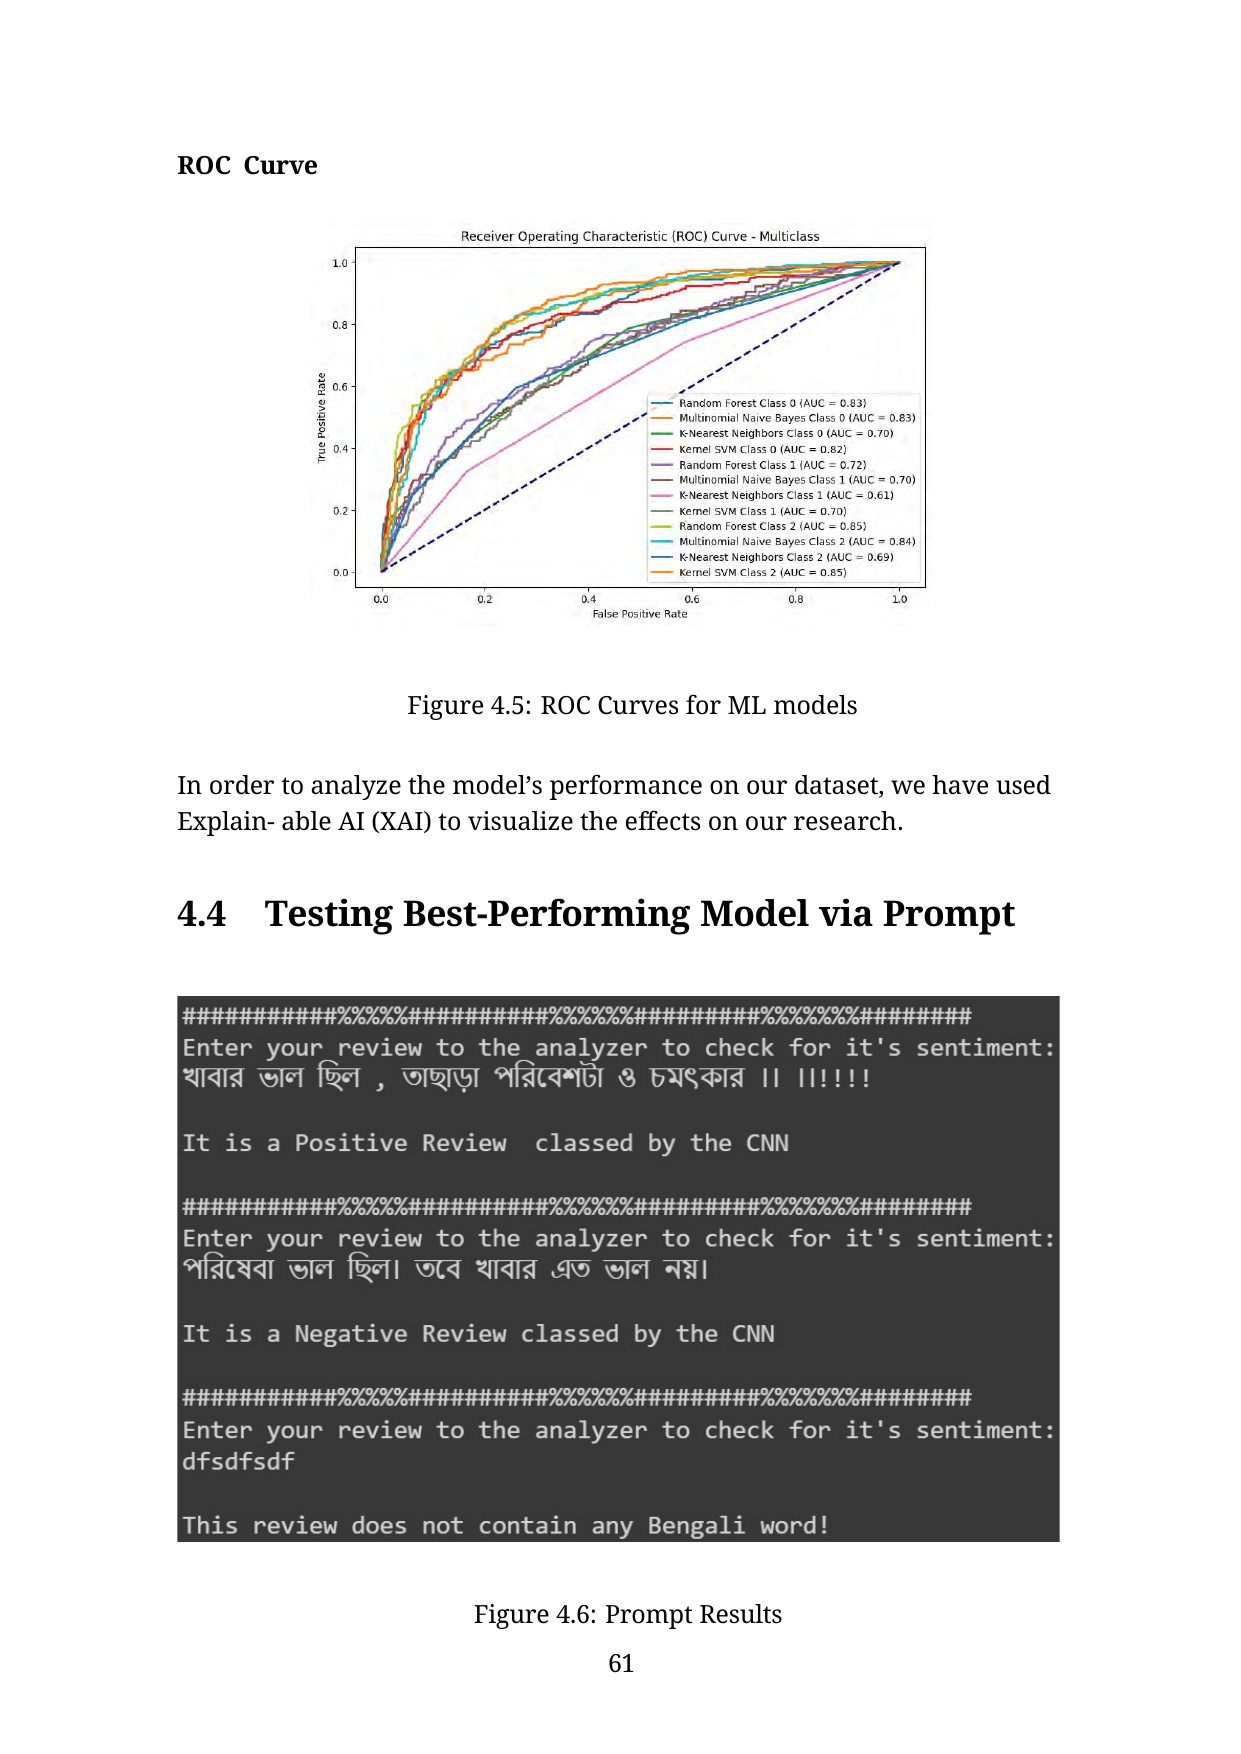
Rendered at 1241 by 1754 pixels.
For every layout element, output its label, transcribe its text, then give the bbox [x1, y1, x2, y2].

picture [177, 996, 1060, 1542]
picture [310, 223, 932, 626]
text Figure 4.5: ROC Curves for ML models [407, 688, 1163, 722]
text In order to analyze the model’s performance on our dataset, we have used Explain- able AI (XAI) to visualize the effects on our research. [177, 767, 1064, 837]
subtitle Testing Best-Performing Model via Prompt [177, 888, 1163, 936]
subtitle ROC Curve [177, 148, 1163, 182]
text Figure 4.6: Prompt Results [473, 1597, 1163, 1631]
